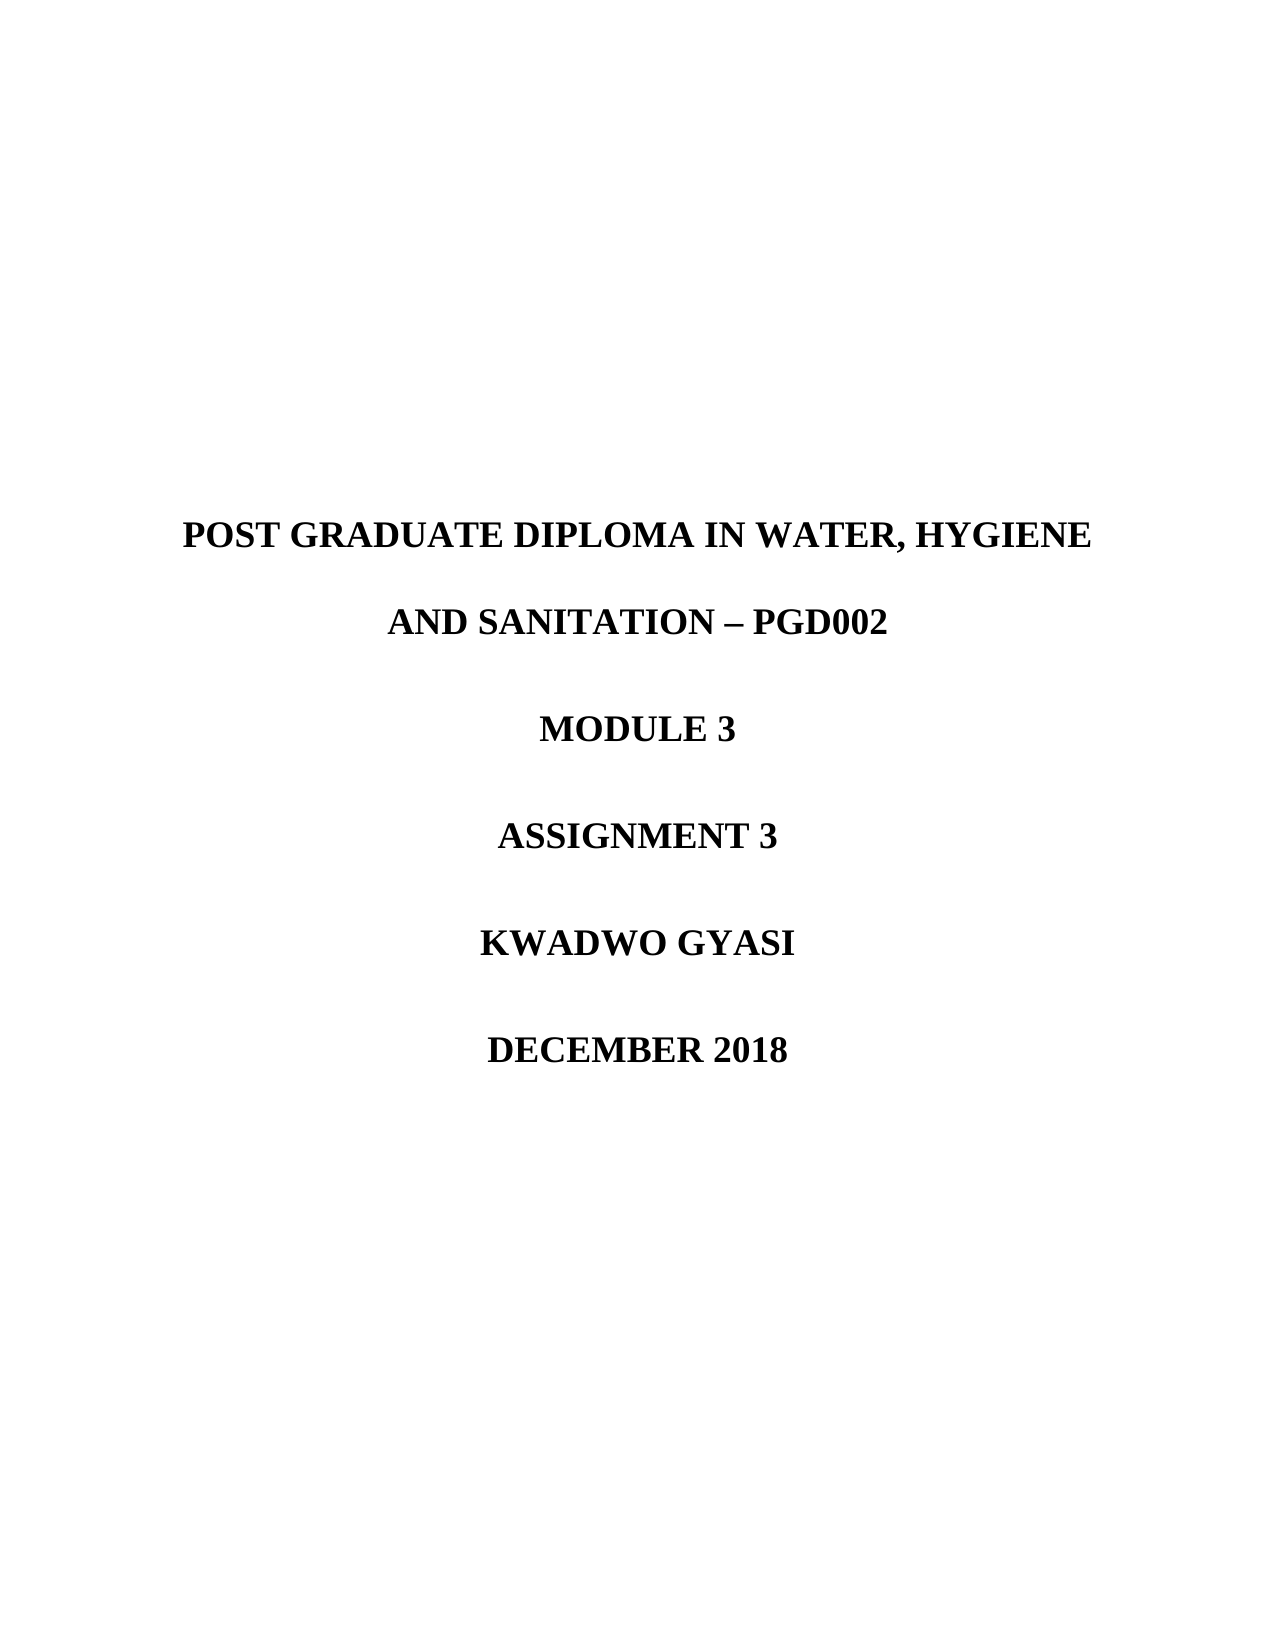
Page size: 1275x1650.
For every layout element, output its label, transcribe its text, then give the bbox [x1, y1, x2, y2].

text DECEMBER 2018 [150, 1027, 1125, 1071]
text MODULE 3 [150, 706, 1125, 749]
text POST GRADUATE DIPLOMA IN WATER, HYGIENE AND SANITATION – PGD002 [150, 513, 1125, 642]
text ASSIGNMENT 3 [150, 813, 1125, 856]
text KWADWO GYASI [150, 920, 1125, 963]
